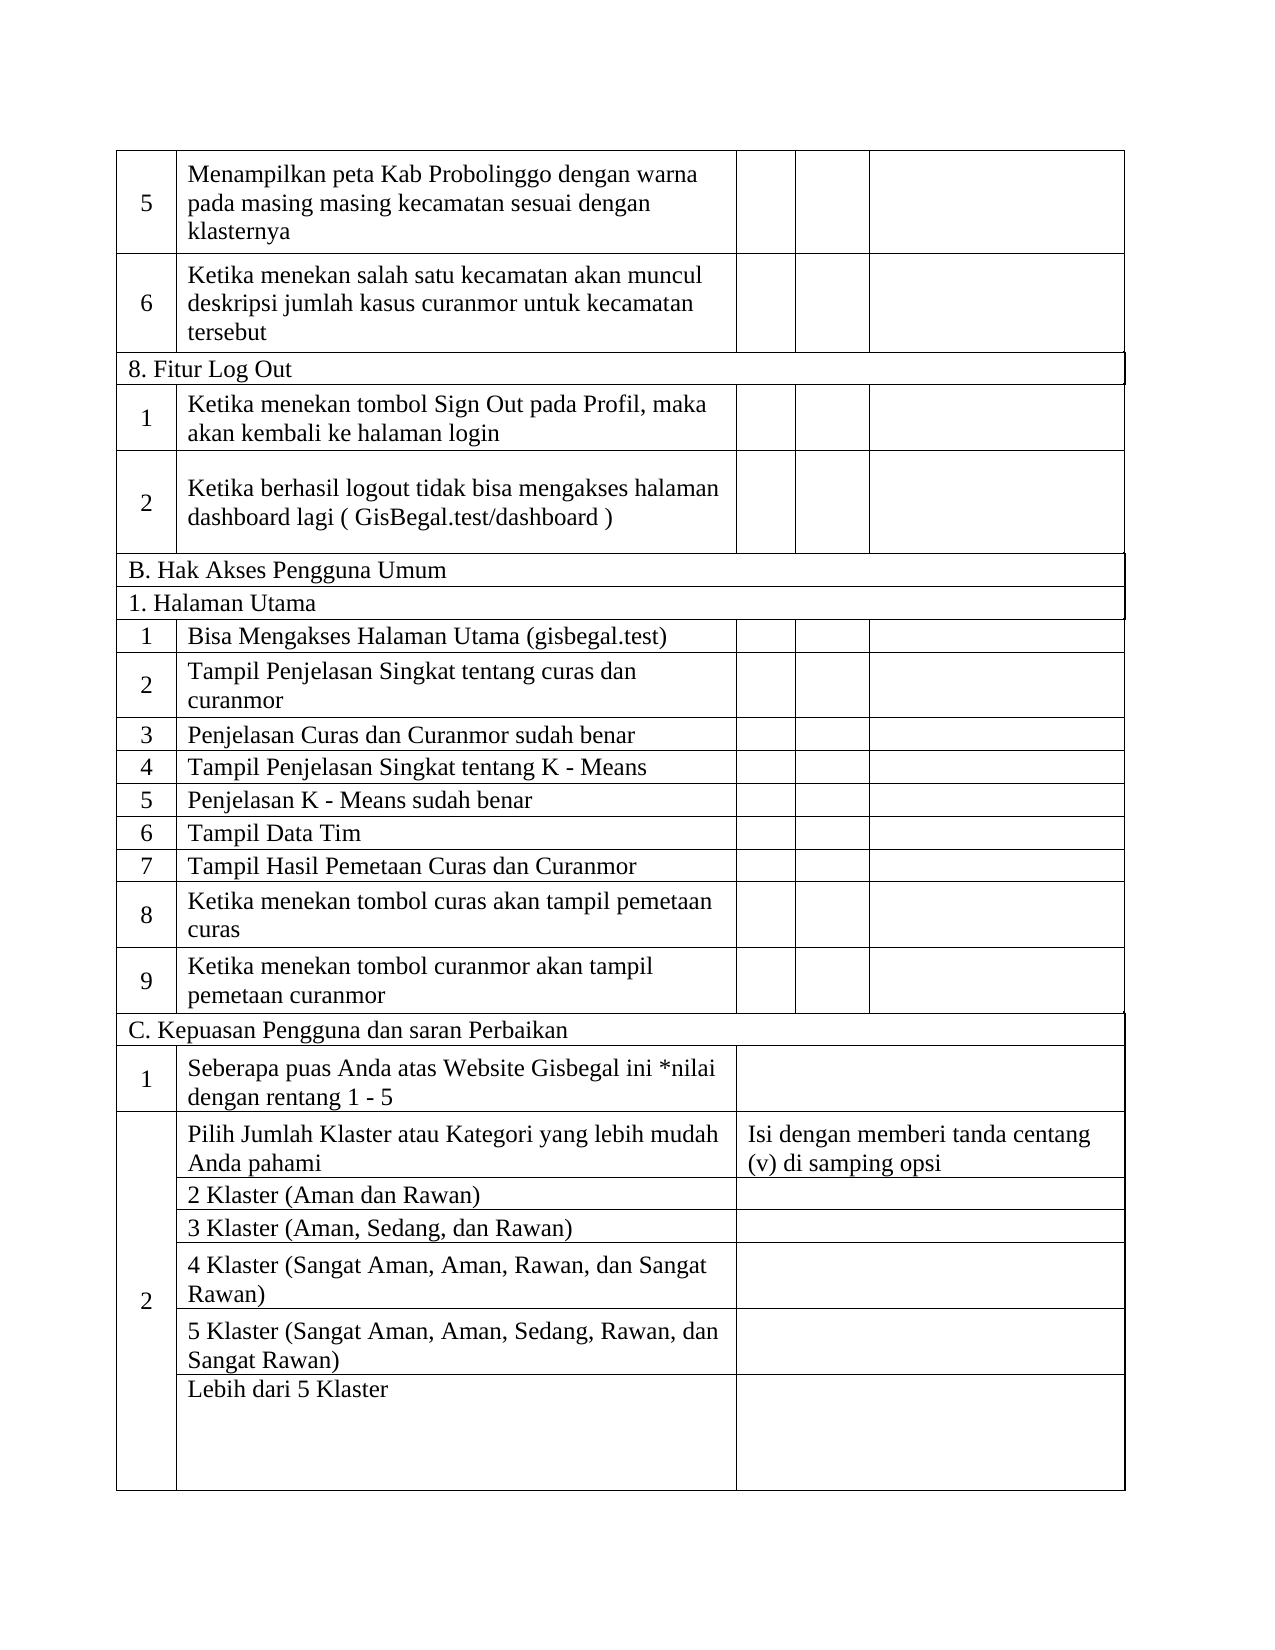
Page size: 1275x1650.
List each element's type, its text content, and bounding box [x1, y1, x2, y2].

table_cell [737, 1375, 1124, 1489]
table_cell [870, 451, 1124, 553]
table_cell [796, 817, 869, 848]
table_cell 3 [117, 718, 176, 750]
table_cell 5 [117, 151, 176, 253]
table_cell Tampil Penjelasan Singkat tentang K - Means [177, 751, 736, 783]
table_cell 2 Klaster (Aman dan Rawan) [177, 1178, 736, 1209]
table_cell [796, 882, 869, 947]
table_cell 7 [117, 850, 176, 881]
table_cell B. Hak Akses Pengguna Umum [117, 554, 1124, 586]
table_cell [737, 1210, 1124, 1242]
table_cell [737, 451, 795, 553]
table_cell [870, 653, 1124, 717]
table_cell [870, 784, 1124, 816]
table_cell 2 [117, 653, 176, 717]
table_cell [870, 882, 1124, 947]
table_cell Bisa Mengakses Halaman Utama (gisbegal.test) [177, 620, 736, 652]
table_cell [796, 451, 869, 553]
table_cell [796, 850, 869, 881]
table_cell [870, 254, 1124, 352]
table_cell 4 [117, 751, 176, 783]
table_cell [870, 850, 1124, 881]
table_cell [737, 817, 795, 848]
table_cell [796, 751, 869, 783]
table_cell [737, 1309, 1124, 1373]
table_cell [737, 882, 795, 947]
table_cell Seberapa puas Anda atas Website Gisbegal ini *nilai dengan rentang 1 - 5 [177, 1046, 736, 1111]
table_cell 4 Klaster (Sangat Aman, Aman, Rawan, dan Sangat Rawan) [177, 1243, 736, 1308]
table_cell [737, 850, 795, 881]
table_cell 5 [117, 784, 176, 816]
table_cell [796, 653, 869, 717]
table_cell [737, 784, 795, 816]
table_cell [796, 254, 869, 352]
table_cell [737, 653, 795, 717]
table_cell [737, 948, 795, 1012]
table_cell 6 [117, 254, 176, 352]
table_cell 2 [117, 451, 176, 553]
table_cell Menampilkan peta Kab Probolinggo dengan warna pada masing masing kecamatan sesuai dengan klasternya [177, 151, 736, 253]
table_cell Tampil Hasil Pemetaan Curas dan Curanmor [177, 850, 736, 881]
table_cell Ketika menekan tombol curanmor akan tampil pemetaan curanmor [177, 948, 736, 1012]
table_cell Tampil Penjelasan Singkat tentang curas dan curanmor [177, 653, 736, 717]
table_cell Ketika menekan tombol curas akan tampil pemetaan curas [177, 882, 736, 947]
table_cell [796, 151, 869, 253]
table_cell [870, 718, 1124, 750]
table_cell [870, 151, 1124, 253]
table_cell [737, 751, 795, 783]
table_cell [870, 385, 1124, 450]
table_cell Ketika berhasil logout tidak bisa mengakses halaman dashboard lagi ( GisBegal.test/dashboard ) [177, 451, 736, 553]
table_cell Ketika menekan tombol Sign Out pada Profil, maka akan kembali ke halaman login [177, 385, 736, 450]
table_cell [796, 620, 869, 652]
table_cell [796, 948, 869, 1012]
table_cell 1 [117, 620, 176, 652]
table_cell [737, 1178, 1124, 1209]
table_cell 1 [117, 385, 176, 450]
table_cell [737, 385, 795, 450]
table_cell 9 [117, 948, 176, 1012]
table_cell 2 [117, 1112, 176, 1489]
table_cell [737, 151, 795, 253]
table_cell 5 Klaster (Sangat Aman, Aman, Sedang, Rawan, dan Sangat Rawan) [177, 1309, 736, 1373]
table_cell [870, 620, 1124, 652]
table_cell Isi dengan memberi tanda centang (v) di samping opsi [737, 1112, 1124, 1177]
table_cell Ketika menekan salah satu kecamatan akan muncul deskripsi jumlah kasus curanmor untuk kecamatan tersebut [177, 254, 736, 352]
table_cell [737, 254, 795, 352]
table_cell Penjelasan Curas dan Curanmor sudah benar [177, 718, 736, 750]
table_cell 8 [117, 882, 176, 947]
table_cell 6 [117, 817, 176, 848]
table_cell [737, 1243, 1124, 1308]
table_cell [870, 751, 1124, 783]
table_cell C. Kepuasan Pengguna dan saran Perbaikan [117, 1014, 1124, 1045]
table_cell 3 Klaster (Aman, Sedang, dan Rawan) [177, 1210, 736, 1242]
table_cell Lebih dari 5 Klaster [177, 1375, 736, 1489]
table_cell [796, 784, 869, 816]
table_cell Penjelasan K - Means sudah benar [177, 784, 736, 816]
table_cell [796, 385, 869, 450]
table_cell [796, 718, 869, 750]
table_cell Tampil Data Tim [177, 817, 736, 848]
table_cell [737, 1046, 1124, 1111]
table_cell [737, 620, 795, 652]
table_cell 1. Halaman Utama [117, 587, 1124, 619]
table_cell 8. Fitur Log Out [117, 353, 1124, 384]
table_cell Pilih Jumlah Klaster atau Kategori yang lebih mudah Anda pahami [177, 1112, 736, 1177]
table_cell [737, 718, 795, 750]
table_cell 1 [117, 1046, 176, 1111]
table_cell [870, 817, 1124, 848]
table_cell [870, 948, 1124, 1012]
